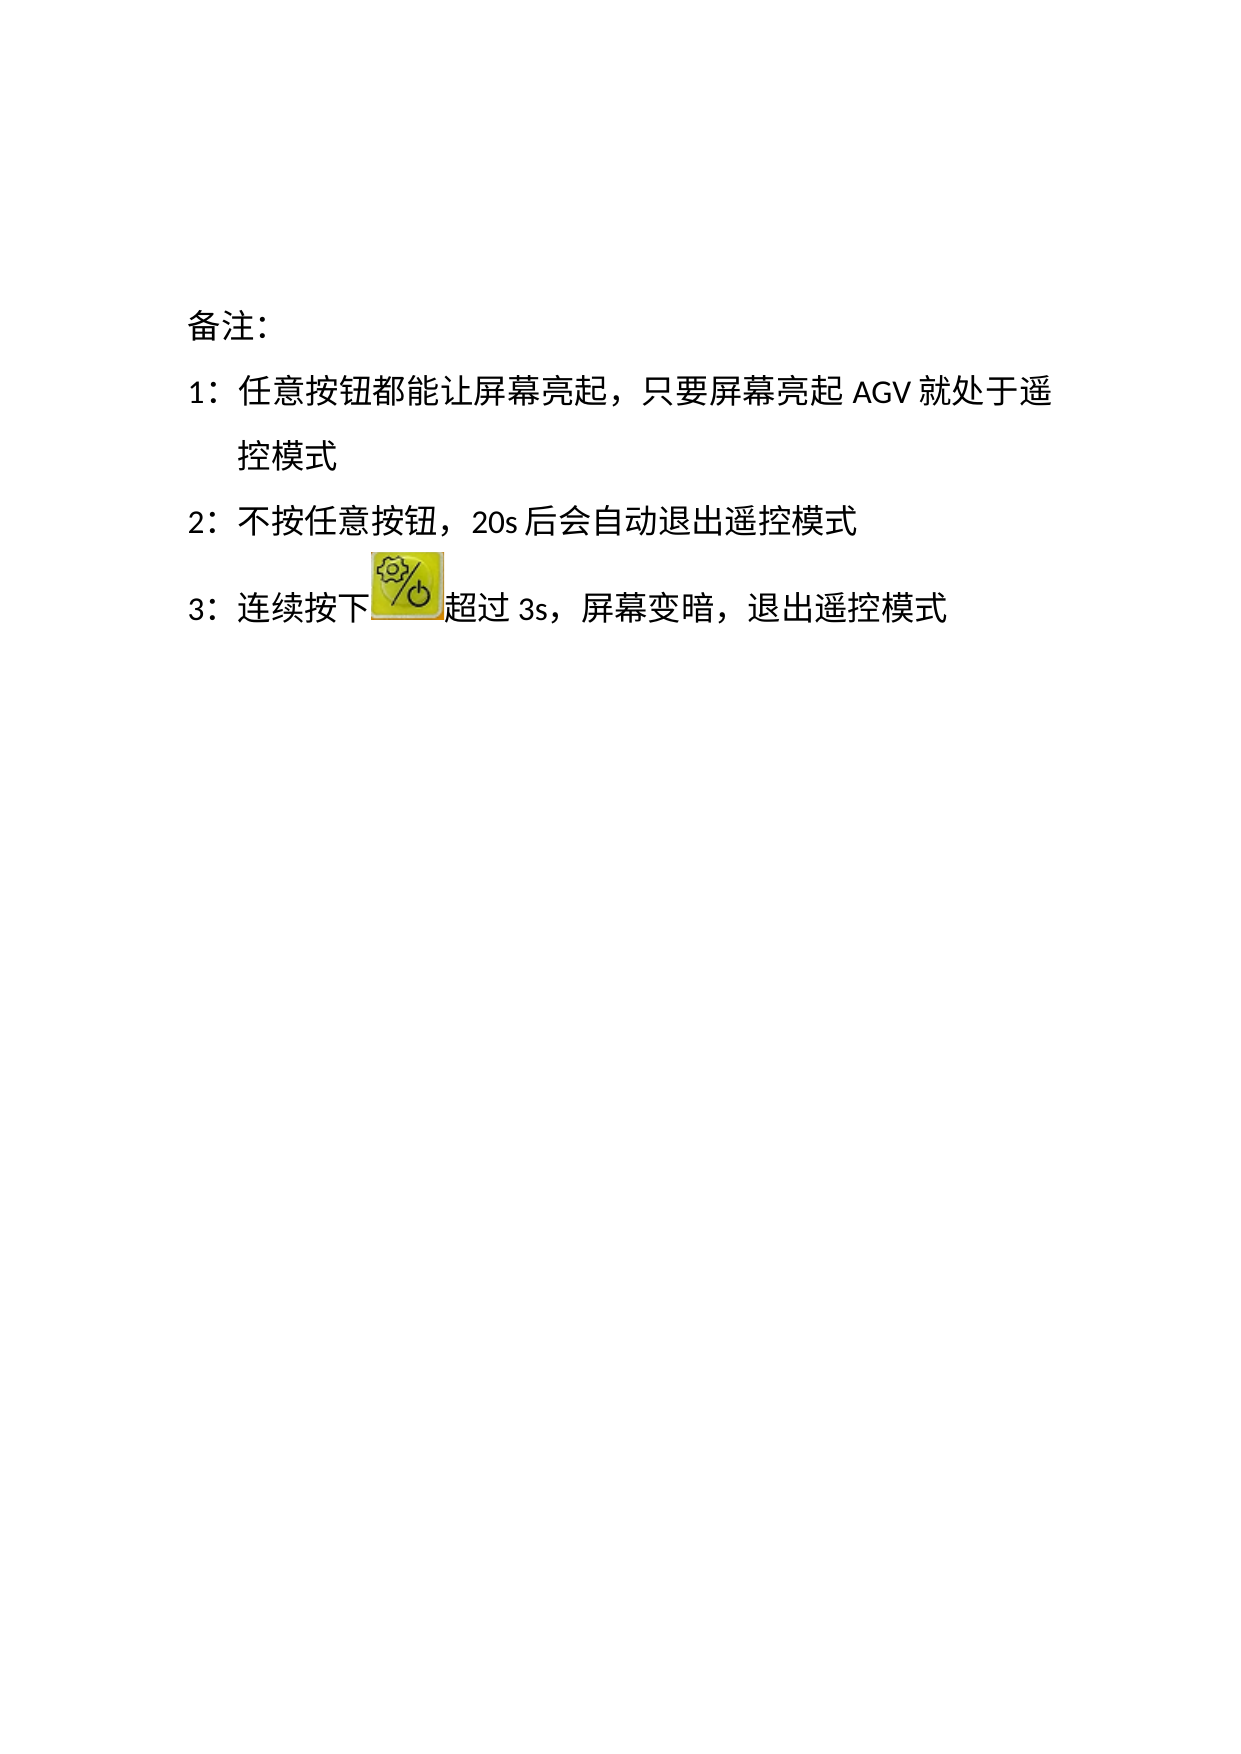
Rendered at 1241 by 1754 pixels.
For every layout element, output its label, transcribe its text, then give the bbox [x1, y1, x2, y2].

text 3：连续按下超过3s，屏幕变暗，退出遥控模式 [187, 552, 1053, 649]
text 1：任意按钮都能让屏幕亮起，只要屏幕亮起AGV就处于遥控模式 [187, 357, 1053, 487]
text 备注： [187, 292, 1053, 357]
text 2：不按任意按钮，20s后会自动退出遥控模式 [187, 487, 1053, 552]
picture [371, 552, 445, 620]
